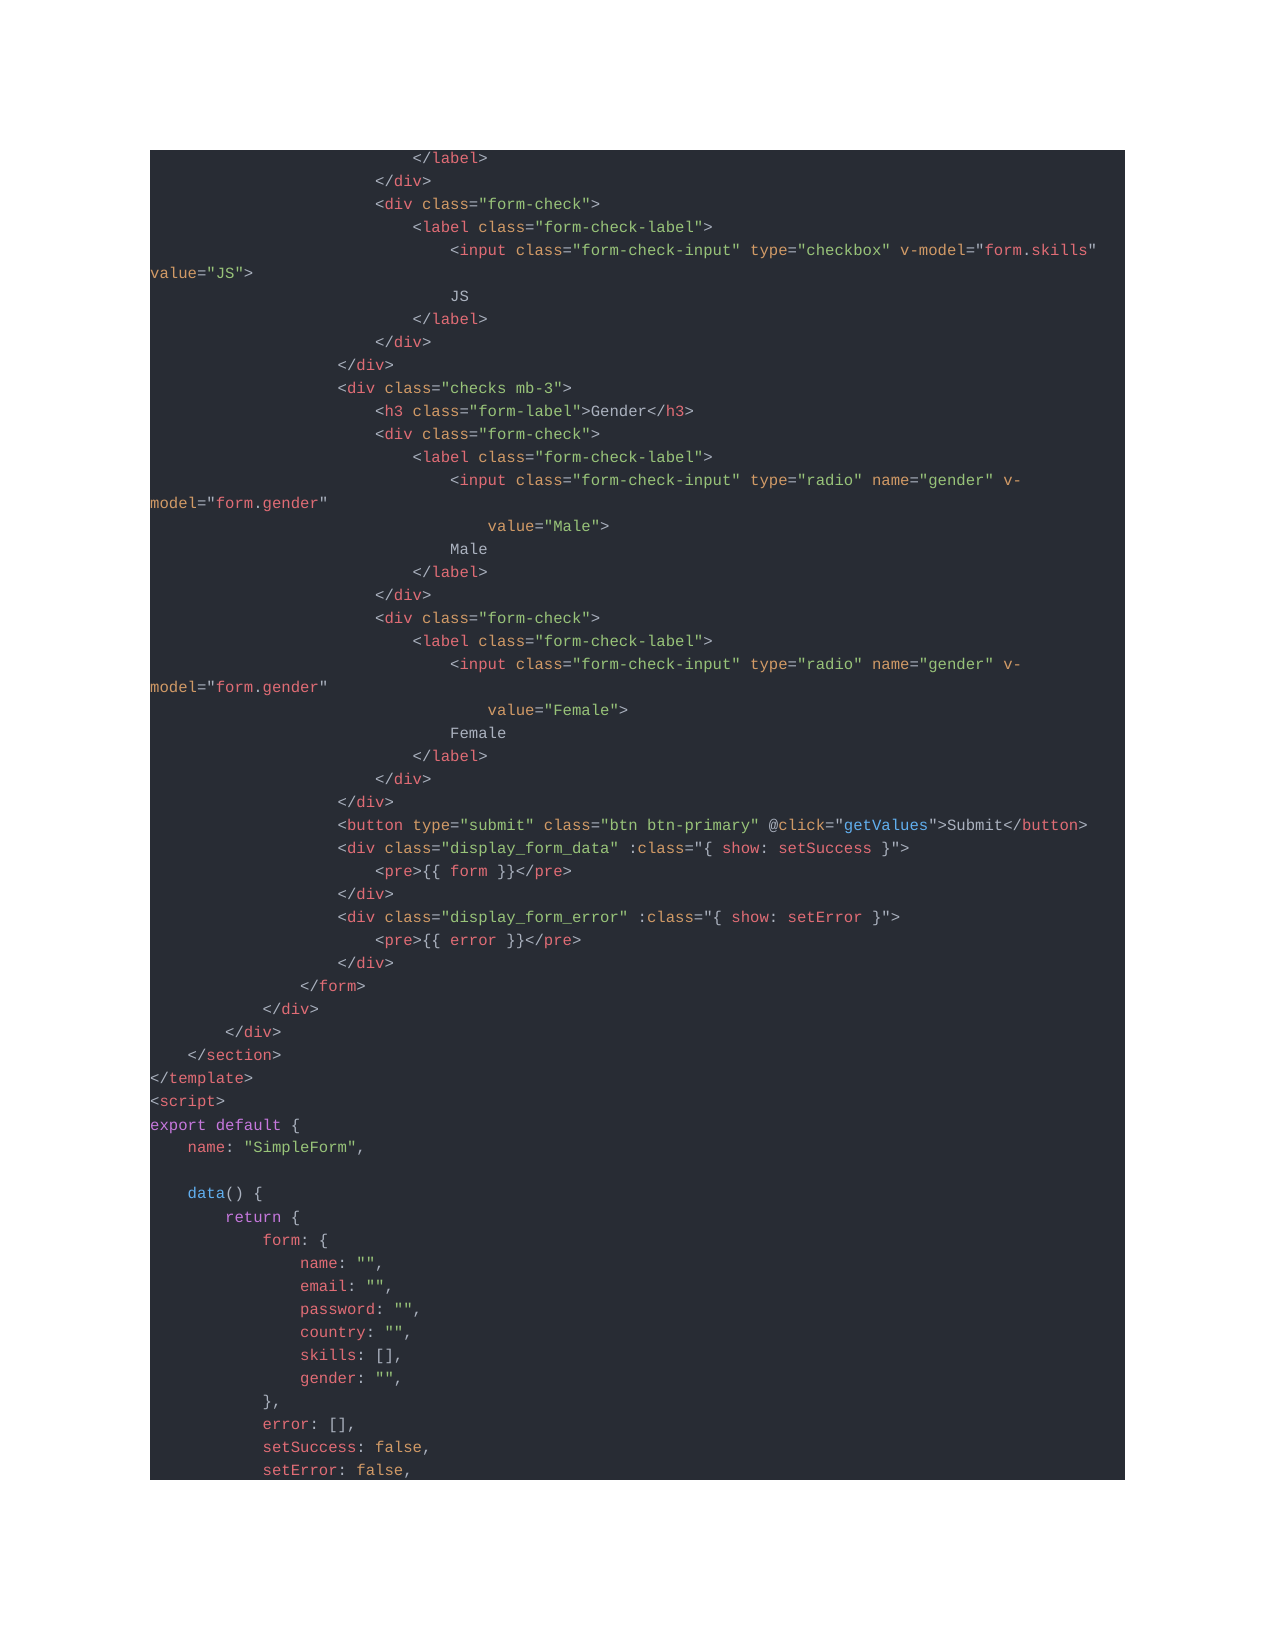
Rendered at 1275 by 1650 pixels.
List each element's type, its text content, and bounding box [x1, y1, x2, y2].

text value="Male"> [150, 518, 1125, 536]
text data() { [150, 1186, 1125, 1204]
text </div> [150, 357, 1125, 375]
text Male [150, 541, 1125, 559]
text </div> [150, 1025, 1125, 1042]
text </div> [150, 794, 1125, 812]
text <div class="display_form_data" :class="{ show: setSuccess }"> [150, 841, 1125, 858]
text skills: [], [150, 1347, 1125, 1365]
text password: "", [150, 1301, 1125, 1319]
text </section> [150, 1048, 1125, 1066]
text </label> [150, 748, 1125, 766]
text <div class="form-check"> [150, 610, 1125, 628]
text </label> [150, 311, 1125, 329]
text JS [150, 288, 1125, 306]
text <input class="form-check-input" type="radio" name="gender" v-model="form.gender" [150, 472, 1125, 513]
text <label class="form-check-label"> [150, 219, 1125, 237]
text setError: false, [150, 1462, 1125, 1480]
text <script> [150, 1094, 1125, 1112]
text <div class="checks mb-3"> [150, 380, 1125, 398]
text email: "", [150, 1278, 1125, 1296]
text gender: "", [150, 1370, 1125, 1388]
text </label> [150, 150, 1125, 168]
text </form> [150, 979, 1125, 996]
text </div> [150, 334, 1125, 352]
text country: "", [150, 1324, 1125, 1342]
text <pre>{{ error }}</pre> [150, 933, 1125, 950]
text </div> [150, 587, 1125, 605]
text <pre>{{ form }}</pre> [150, 864, 1125, 881]
text <h3 class="form-label">Gender</h3> [150, 403, 1125, 421]
text <div class="form-check"> [150, 196, 1125, 214]
text <div class="form-check"> [150, 426, 1125, 444]
text error: [], [150, 1416, 1125, 1434]
text }, [150, 1393, 1125, 1411]
text </div> [150, 173, 1125, 191]
text <label class="form-check-label"> [150, 633, 1125, 651]
text return { [150, 1209, 1125, 1227]
text </div> [150, 1002, 1125, 1019]
text </template> [150, 1071, 1125, 1088]
text <input class="form-check-input" type="checkbox" v-model="form.skills" value="JS"> [150, 242, 1125, 283]
text Female [150, 726, 1125, 743]
text <div class="display_form_error" :class="{ show: setError }"> [150, 910, 1125, 927]
text </div> [150, 956, 1125, 973]
text name: "", [150, 1255, 1125, 1273]
text </div> [150, 772, 1125, 789]
text setSuccess: false, [150, 1439, 1125, 1457]
text value="Female"> [150, 702, 1125, 720]
text </div> [150, 887, 1125, 904]
text <button type="submit" class="btn btn-primary" @click="getValues">Submit</button> [150, 818, 1125, 835]
text name: "SimpleForm", [150, 1140, 1125, 1158]
text form: { [150, 1232, 1125, 1250]
text <input class="form-check-input" type="radio" name="gender" v-model="form.gender" [150, 656, 1125, 697]
text export default { [150, 1117, 1125, 1134]
text <label class="form-check-label"> [150, 449, 1125, 467]
text </label> [150, 564, 1125, 582]
